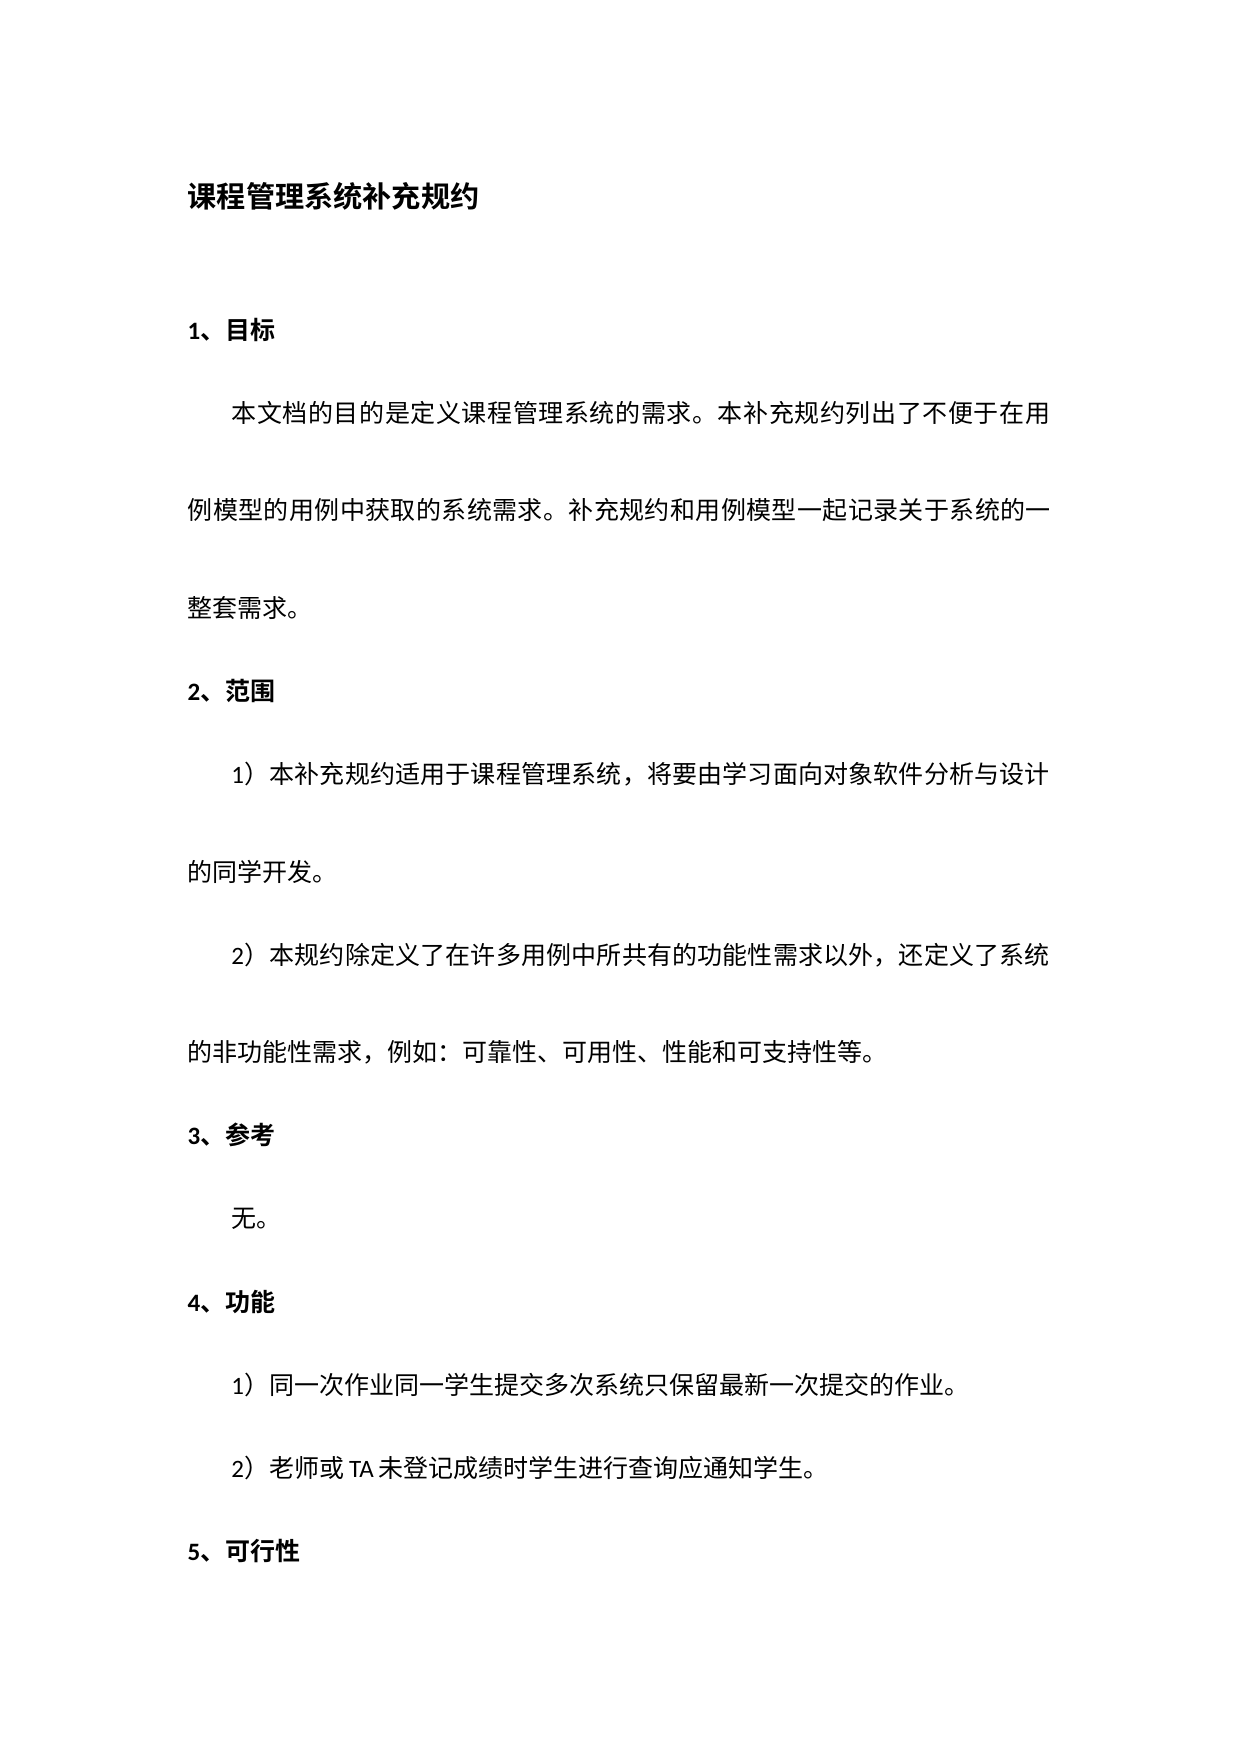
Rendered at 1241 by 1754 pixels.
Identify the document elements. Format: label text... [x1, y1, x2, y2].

list 2）老师或TA未登记成绩时学生进行查询应通知学生。 [187, 1434, 1053, 1499]
text 课程管理系统补充规约 [187, 162, 1053, 227]
list 可行性 [187, 1517, 1053, 1582]
list 无。 [187, 1184, 1053, 1249]
list 1）本补充规约适用于课程管理系统，将要由学习面向对象软件分析与设计的同学开发。 [187, 740, 1053, 903]
list 2）本规约除定义了在许多用例中所共有的功能性需求以外，还定义了系统的非功能性需求，例如：可靠性、可用性、性能和可支持性等。 [187, 921, 1053, 1083]
list 范围 [187, 657, 1053, 722]
list 1）同一次作业同一学生提交多次系统只保留最新一次提交的作业。 [187, 1351, 1053, 1416]
list 3、参考 [187, 1101, 1053, 1166]
list 本文档的目的是定义课程管理系统的需求。本补充规约列出了不便于在用例模型的用例中获取的系统需求。补充规约和用例模型一起记录关于系统的一整套需求。 [187, 379, 1053, 639]
list 4、功能 [187, 1268, 1053, 1333]
list 目标 [187, 296, 1053, 361]
